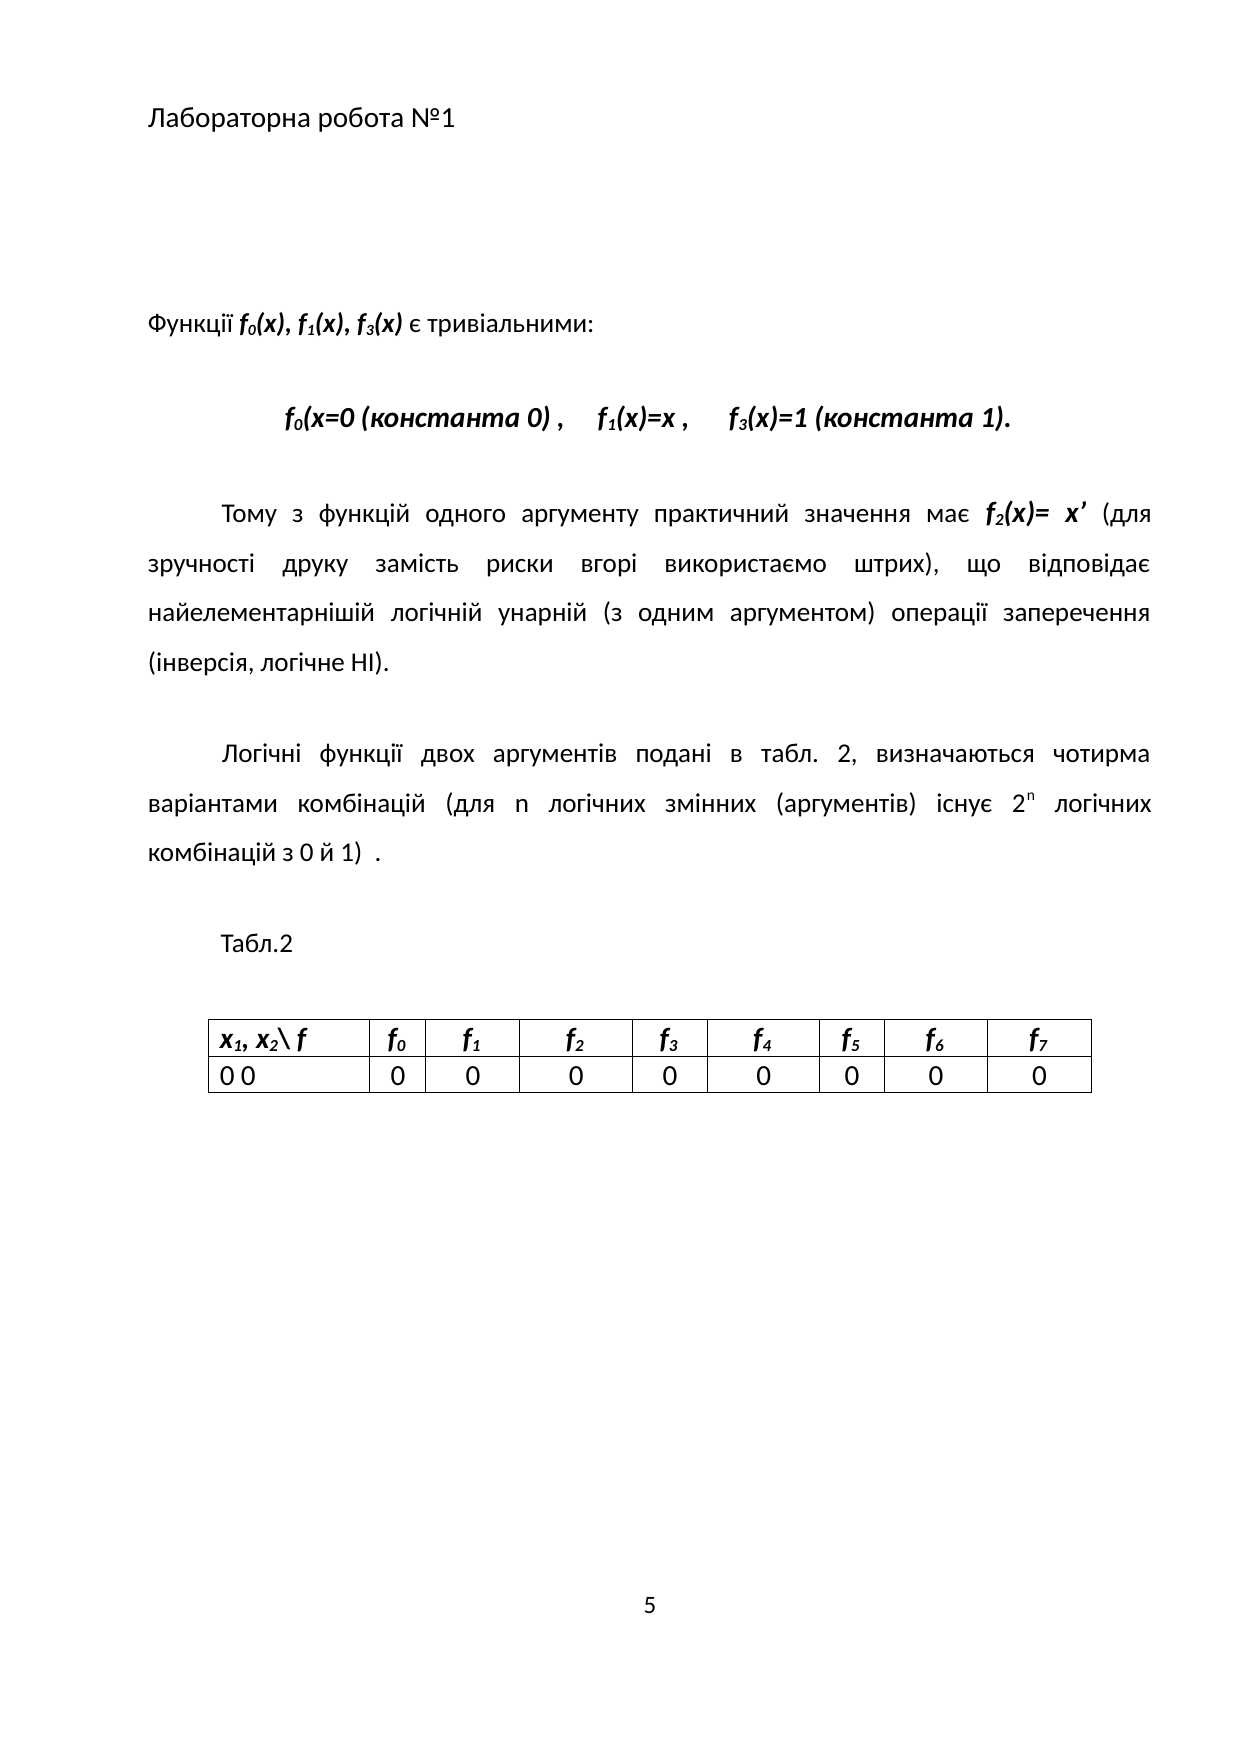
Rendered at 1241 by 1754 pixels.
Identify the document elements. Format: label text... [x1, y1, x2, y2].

text Табл.2 [148, 926, 1152, 959]
table_header f4 [708, 1020, 819, 1056]
table_header f0 [370, 1020, 425, 1056]
table_cell 0 [370, 1057, 425, 1092]
text Тому з функцій одного аргументу практичний значення має f2(x)= х’ (для зручності друку замість риски вгорі використаємо штрих), що відповідає найелементарнішій логічній унарній (з одним аргументом) операції заперечення (інверсія, логічне НІ). [148, 494, 1152, 678]
text Логічні функції двох аргументів подані в табл. 2, визначаються чотирма варіантами комбінацій (для n логічних змінних (аргументів) існує 2n логічних комбінацій з 0 й 1) . [148, 736, 1152, 868]
table_cell 0 [820, 1057, 884, 1092]
table_cell 0 [520, 1057, 632, 1092]
table_header f3 [633, 1020, 707, 1056]
table_header f1 [426, 1020, 519, 1056]
table_cell 0 [708, 1057, 819, 1092]
table_cell 0 [885, 1057, 987, 1092]
table_cell 0 [633, 1057, 707, 1092]
table_cell 0 [988, 1057, 1091, 1092]
table_header x1, x2\ f [209, 1020, 369, 1056]
table_header f7 [988, 1020, 1091, 1056]
text Функції f0(x), f1(x), f3(x) є тривіальними: [148, 306, 1152, 339]
table_cell 0 0 [209, 1057, 369, 1092]
table_header f5 [820, 1020, 884, 1056]
table_header f2 [520, 1020, 632, 1056]
text f0(x=0 (константа 0) , f1(x)=х , f3(x)=1 (константа 1). [148, 399, 1152, 434]
table_cell 0 [426, 1057, 519, 1092]
table_header f6 [885, 1020, 987, 1056]
